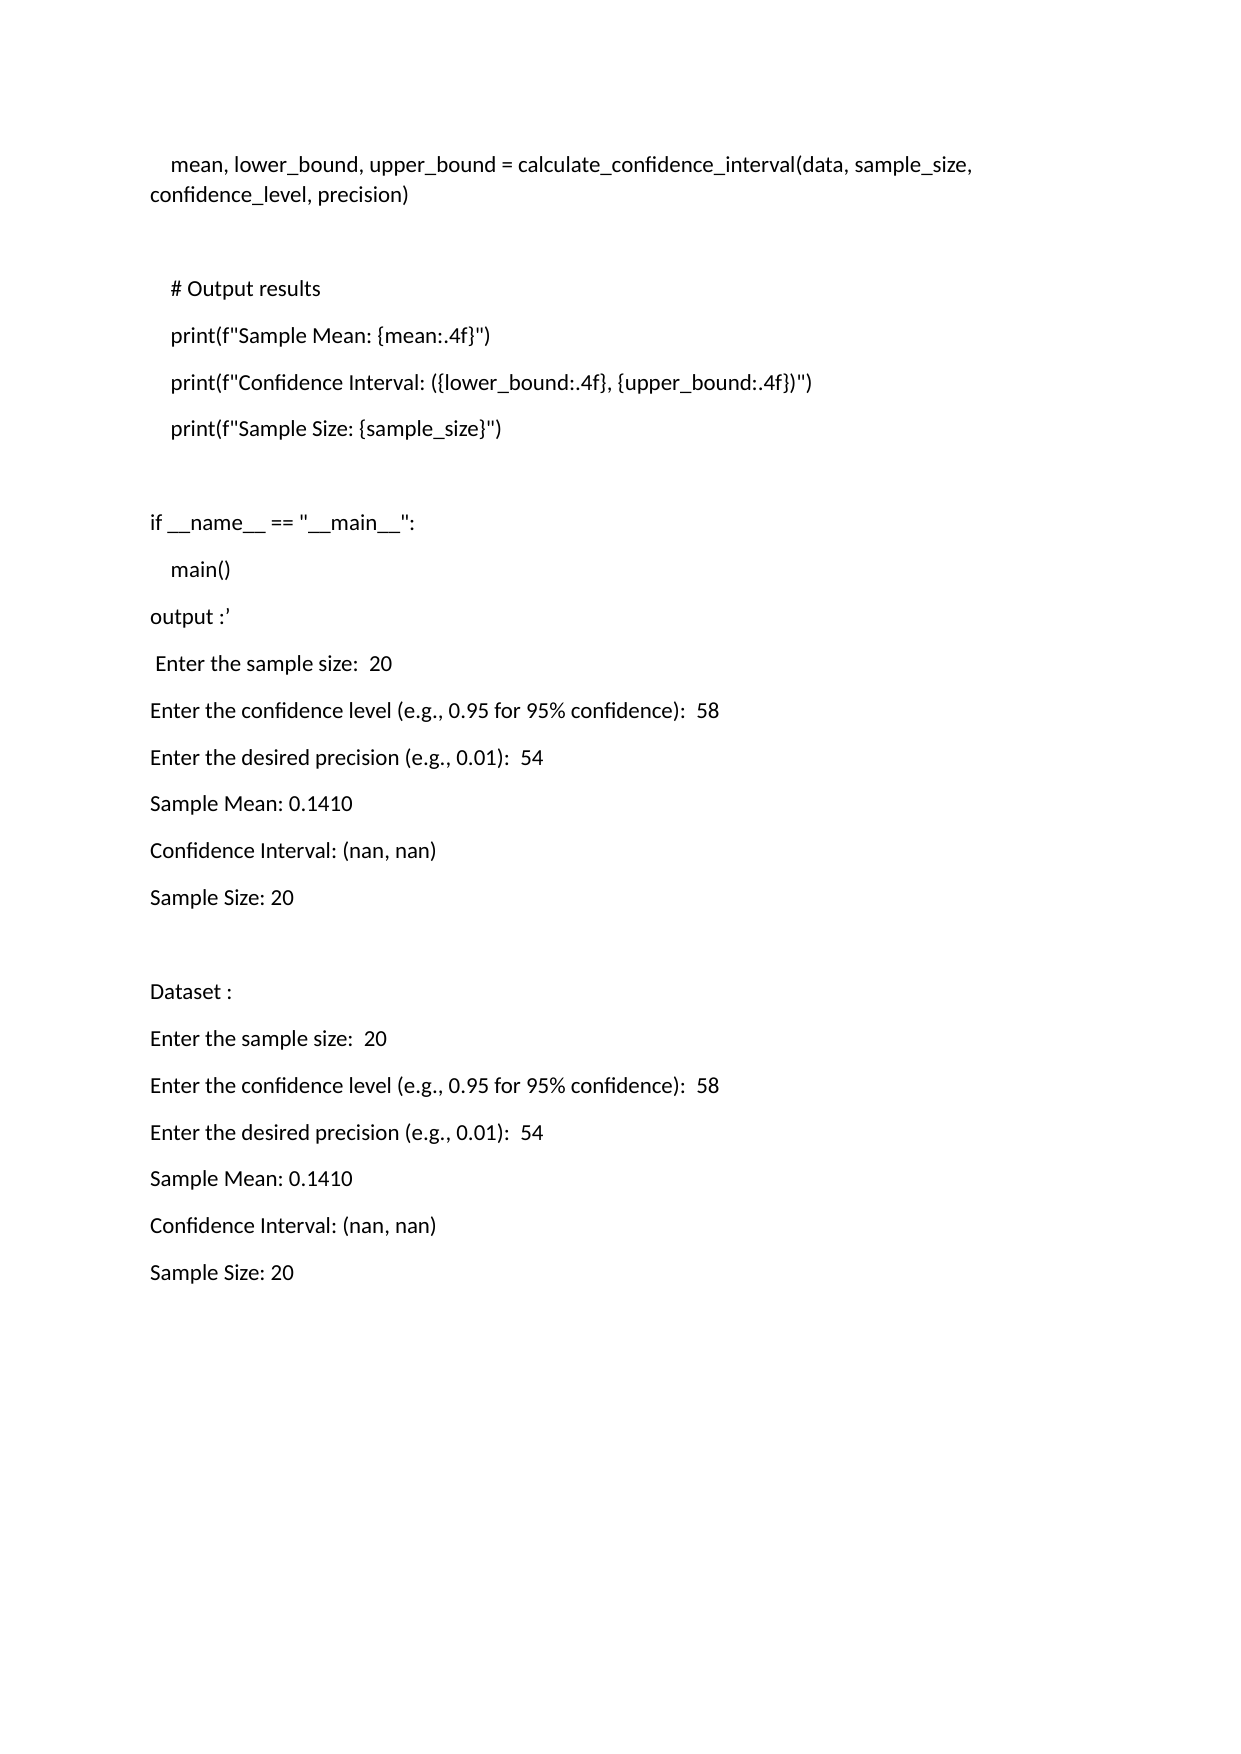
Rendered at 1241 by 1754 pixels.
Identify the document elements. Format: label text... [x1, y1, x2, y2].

text Dataset : [150, 977, 1090, 1005]
text print(f"Sample Size: {sample_size}") [150, 414, 1090, 443]
text Enter the sample size: 20 [150, 649, 1090, 677]
text Confidence Interval: (nan, nan) [150, 1211, 1090, 1239]
text Enter the sample size: 20 [150, 1024, 1090, 1052]
text Enter the desired precision (e.g., 0.01): 54 [150, 1118, 1090, 1146]
text Sample Mean: 0.1410 [150, 1164, 1090, 1193]
text Sample Size: 20 [150, 1258, 1090, 1286]
text print(f"Sample Mean: {mean:.4f}") [150, 321, 1090, 349]
text Enter the confidence level (e.g., 0.95 for 95% confidence): 58 [150, 1071, 1090, 1099]
text Enter the confidence level (e.g., 0.95 for 95% confidence): 58 [150, 696, 1090, 724]
text # Output results [150, 274, 1090, 302]
text main() [150, 555, 1090, 583]
text print(f"Confidence Interval: ({lower_bound:.4f}, {upper_bound:.4f})") [150, 368, 1090, 396]
text Sample Size: 20 [150, 883, 1090, 911]
text Sample Mean: 0.1410 [150, 789, 1090, 818]
text if __name__ == "__main__": [150, 508, 1090, 536]
text Enter the desired precision (e.g., 0.01): 54 [150, 743, 1090, 771]
text mean, lower_bound, upper_bound = calculate_confidence_interval(data, sample_size, confidence_level, precision) [150, 150, 1090, 208]
text output :’ [150, 602, 1090, 630]
text Confidence Interval: (nan, nan) [150, 836, 1090, 864]
